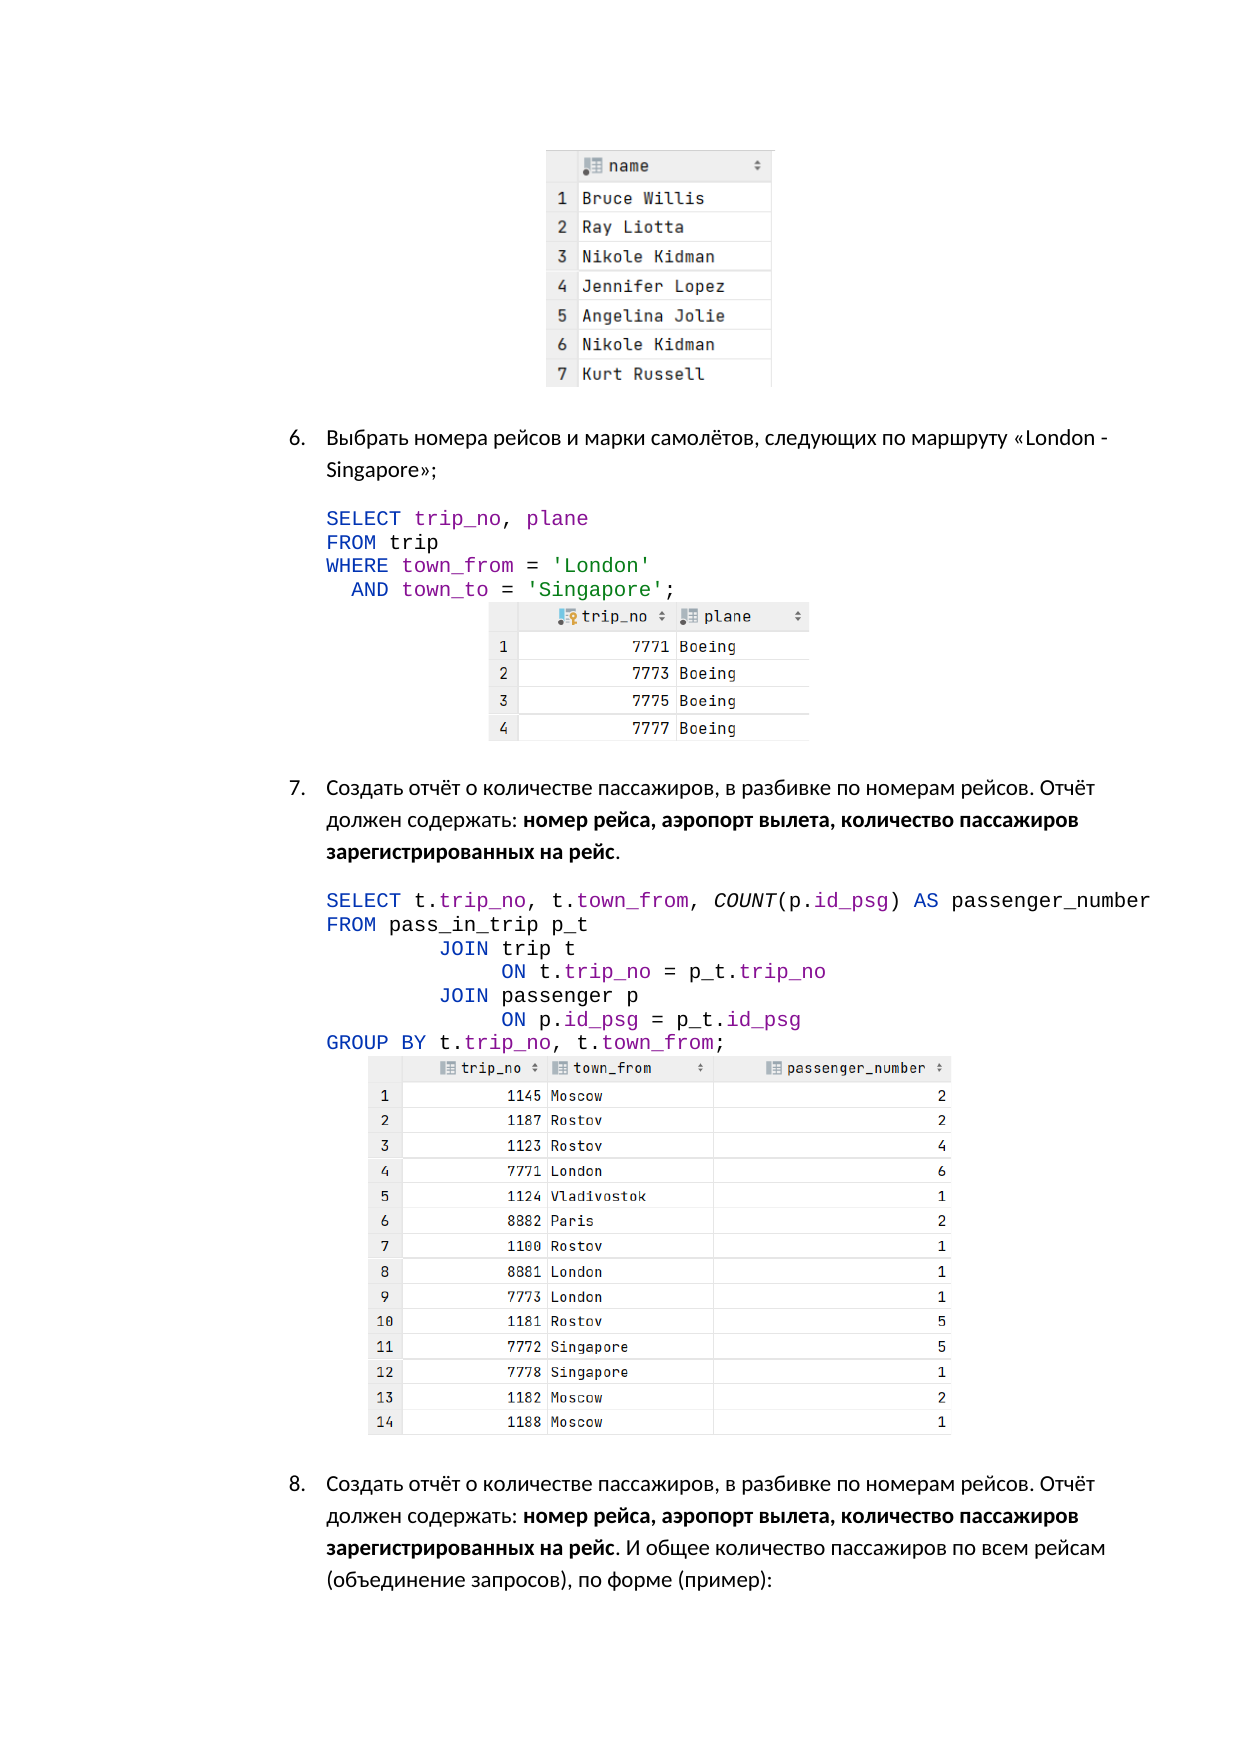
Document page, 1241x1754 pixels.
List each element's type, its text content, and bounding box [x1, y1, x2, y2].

list Создать отчёт о количестве пассажиров, в разбивке по номерам рейсов. Отчёт должен содержать: номер рейса, аэропорт вылета, количество пассажиров зарегистрированных на рейс. И общее количество пассажиров по всем рейсам (объединение запросов), по форме (пример): [288, 1469, 1152, 1593]
list Создать отчёт о количестве пассажиров, в разбивке по номерам рейсов. Отчёт должен содержать: номер рейса, аэропорт вылета, количество пассажиров зарегистрированных на рейс. [288, 773, 1152, 866]
list Выбрать номера рейсов и марки самолётов, следующих по маршруту «London - Singapore»; [288, 423, 1152, 483]
picture [368, 1056, 952, 1437]
text SELECT t.trip_no, t.town_from, COUNT(p.id_psg) AS passenger_number FROM pass_in_trip p_t JOIN trip t ON t.trip_no = p_t.trip_no JOIN passenger p ON p.id_psg = p_t.id_psg GROUP BY t.trip_no, t.town_from; [326, 891, 1152, 1056]
picture [488, 602, 810, 741]
text SELECT trip_no, plane FROM trip WHERE town_from = 'London' AND town_to = 'Singapore'; [326, 508, 1152, 603]
picture [546, 150, 775, 387]
